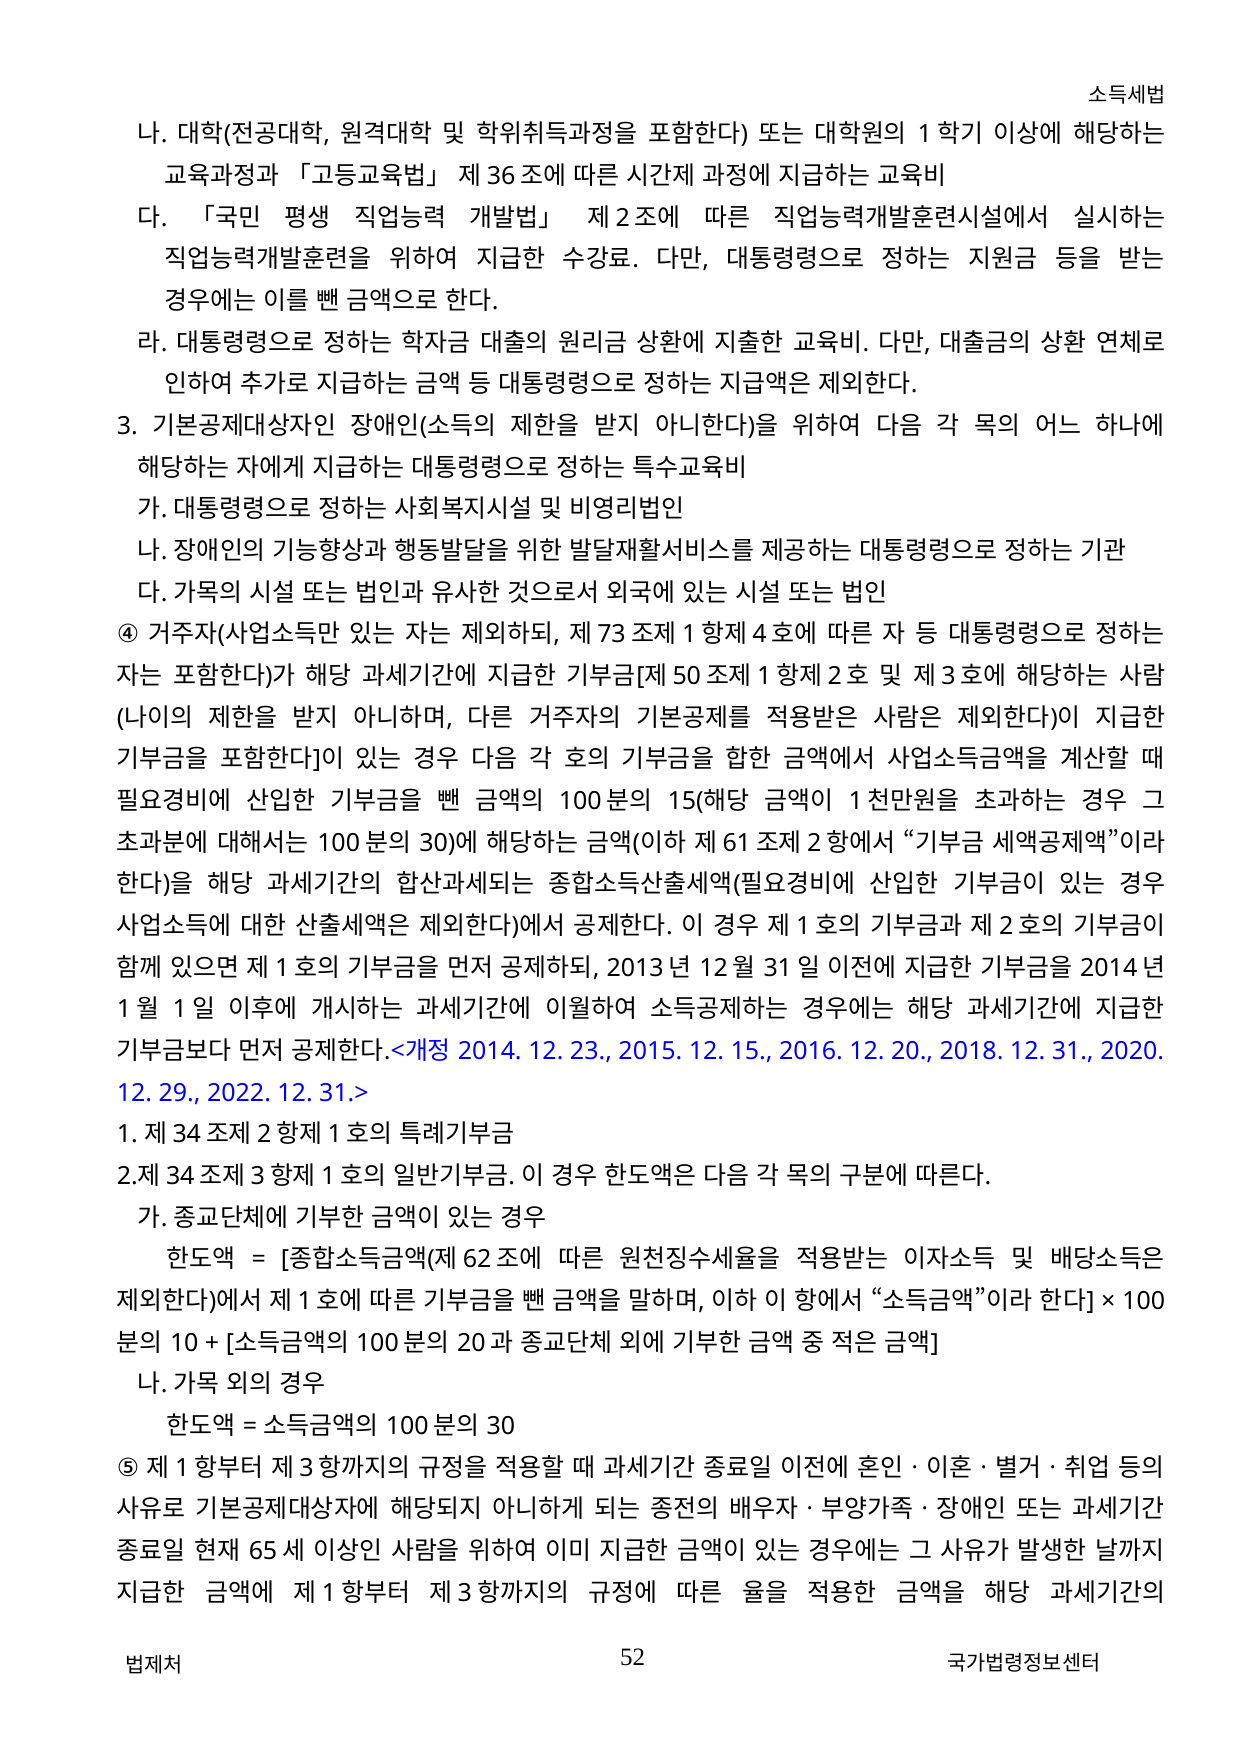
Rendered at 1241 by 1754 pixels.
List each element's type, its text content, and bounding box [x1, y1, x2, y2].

text 가. 대통령령으로 정하는 사회복지시설 및 비영리법인 [137, 483, 1165, 525]
text 가. 종교단체에 기부한 금액이 있는 경우 [137, 1192, 1165, 1233]
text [117, 1442, 1165, 1608]
text 나. 가목 외의 경우 [137, 1358, 1165, 1400]
text 2.제34조제3항제1호의 일반기부금. 이 경우 한도액은 다음 각 목의 구분에 따른다. [117, 1150, 1165, 1192]
text 다. 「국민 평생 직업능력 개발법」 제2조에 따른 직업능력개발훈련시설에서 실시하는 직업능력개발훈련을 위하여 지급한 수강료. 다만, 대통령령으로 정하는 지원금 등을 받는 경우에는 이를 뺀 금액으로 한다. [137, 192, 1165, 317]
text 3. 기본공제대상자인 장애인(소득의 제한을 받지 아니한다)을 위하여 다음 각 목의 어느 하나에 해당하는 자에게 지급하는 대통령령으로 정하는 특수교육비 [117, 400, 1165, 483]
text 한도액 = 소득금액의 100분의 30 [117, 1400, 1165, 1442]
text 라. 대통령령으로 정하는 학자금 대출의 원리금 상환에 지출한 교육비. 다만, 대출금의 상환 연체로 인하여 추가로 지급하는 금액 등 대통령령으로 정하는 지급액은 제외한다. [137, 317, 1165, 400]
text ④ 거주자(사업소득만 있는 자는 제외하되, 제73조제1항제4호에 따른 자 등 대통령령으로 정하는 자는 포함한다)가 해당 과세기간에 지급한 기부금[제50조제1항제2호 및 제3호에 해당하는 사람(나이의 제한을 받지 아니하며, 다른 거주자의 기본공제를 적용받은 사람은 제외한다)이 지급한 기부금을 포함한다]이 있는 경우 다음 각 호의 기부금을 합한 금액에서 사업소득금액을 계산할 때 필요경비에 산입한 기부금을 뺀 금액의 100분의 15(해당 금액이 1천만원을 초과하는 경우 그 초과분에 대해서는 100분의 30)에 해당하는 금액(이하 제61조제2항에서 “기부금 세액공제액”이라 한다)을 해당 과세기간의 합산과세되는 종합소득산출세액(필요경비에 산입한 기부금이 있는 경우 사업소득에 대한 산출세액은 제외한다)에서 공제한다. 이 경우 제1호의 기부금과 제2호의 기부금이 함께 있으면 제1호의 기부금을 먼저 공제하되, 2013년 12월 31일 이전에 지급한 기부금을 2014년 1월 1일 이후에 개시하는 과세기간에 이월하여 소득공제하는 경우에는 해당 과세기간에 지급한 기부금보다 먼저 공제한다.<개정 2014. 12. 23., 2015. 12. 15., 2016. 12. 20., 2018. 12. 31., 2020. 12. 29., 2022. 12. 31.> [117, 608, 1165, 1108]
text 나. 대학(전공대학, 원격대학 및 학위취득과정을 포함한다) 또는 대학원의 1학기 이상에 해당하는 교육과정과 「고등교육법」 제36조에 따른 시간제 과정에 지급하는 교육비 [137, 108, 1165, 192]
text 한도액 = [종합소득금액(제62조에 따른 원천징수세율을 적용받는 이자소득 및 배당소득은 제외한다)에서 제1호에 따른 기부금을 뺀 금액을 말하며, 이하 이 항에서 “소득금액”이라 한다] × 100분의 10 + [소득금액의 100분의 20과 종교단체 외에 기부한 금액 중 적은 금액] [117, 1233, 1165, 1358]
text 나. 장애인의 기능향상과 행동발달을 위한 발달재활서비스를 제공하는 대통령령으로 정하는 기관 [137, 525, 1165, 567]
text 다. 가목의 시설 또는 법인과 유사한 것으로서 외국에 있는 시설 또는 법인 [137, 567, 1165, 608]
text 1. 제34조제2항제1호의 특례기부금 [117, 1108, 1165, 1150]
